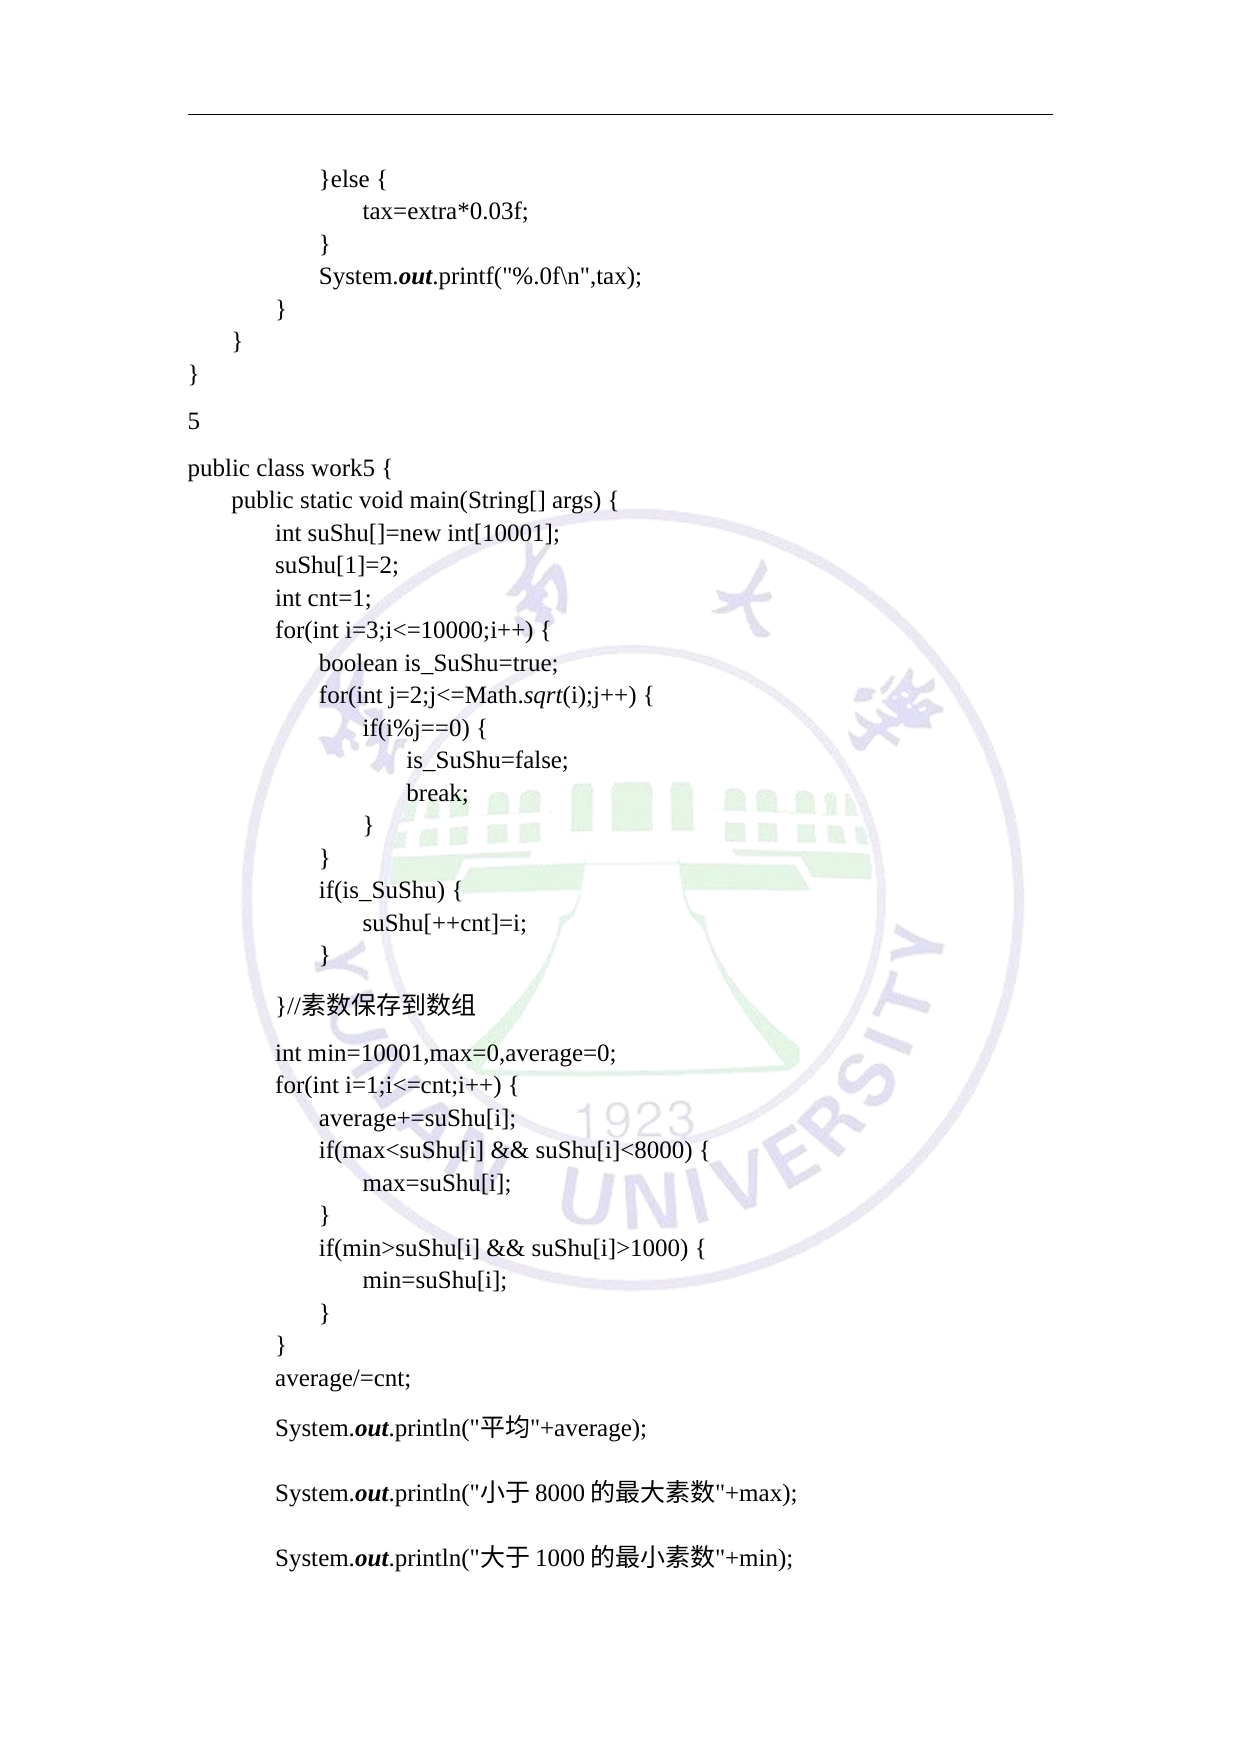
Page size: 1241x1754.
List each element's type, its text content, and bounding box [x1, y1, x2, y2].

text if(i%j==0) { [187, 711, 1053, 743]
text public static void main(String[] args) { [187, 483, 1053, 516]
text if(min>suShu[i] && suShu[i]>1000) { [187, 1231, 1053, 1263]
text } [187, 357, 1053, 389]
text } [187, 841, 1053, 873]
text for(int j=2;j<=Math.sqrt(i);j++) { [187, 678, 1053, 711]
text } [187, 808, 1053, 841]
text for(int i=1;i<=cnt;i++) { [187, 1068, 1053, 1101]
text public class work5 { [187, 451, 1053, 483]
text max=suShu[i]; [187, 1166, 1053, 1198]
text int min=10001,max=0,average=0; [187, 1036, 1053, 1068]
text }//素数保存到数组 [187, 971, 1053, 1036]
text boolean is_SuShu=true; [187, 646, 1053, 678]
text } [187, 1328, 1053, 1361]
text average+=suShu[i]; [187, 1101, 1053, 1133]
text } [187, 1296, 1053, 1328]
text }else { [187, 162, 1053, 194]
text } [187, 292, 1053, 324]
text int cnt=1; [187, 581, 1053, 613]
text suShu[1]=2; [187, 548, 1053, 581]
text tax=extra*0.03f; [187, 194, 1053, 227]
text average/=cnt; [187, 1361, 1053, 1393]
text } [187, 1198, 1053, 1231]
text } [187, 227, 1053, 259]
text System.out.printf("%.0f\n",tax); [187, 259, 1053, 292]
text break; [187, 776, 1053, 808]
text System.out.println("小于8000的最大素数"+max); [187, 1458, 1053, 1523]
text suShu[++cnt]=i; [187, 906, 1053, 938]
text is_SuShu=false; [187, 743, 1053, 776]
text } [187, 324, 1053, 357]
text System.out.println("平均"+average); [187, 1393, 1053, 1458]
text if(is_SuShu) { [187, 873, 1053, 906]
text System.out.println("大于1000的最小素数"+min); [187, 1523, 1053, 1588]
text 5 [187, 404, 1053, 436]
text min=suShu[i]; [187, 1263, 1053, 1296]
text for(int i=3;i<=10000;i++) { [187, 613, 1053, 646]
text int suShu[]=new int[10001]; [187, 516, 1053, 548]
text } [187, 938, 1053, 971]
text if(max<suShu[i] && suShu[i]<8000) { [187, 1133, 1053, 1166]
